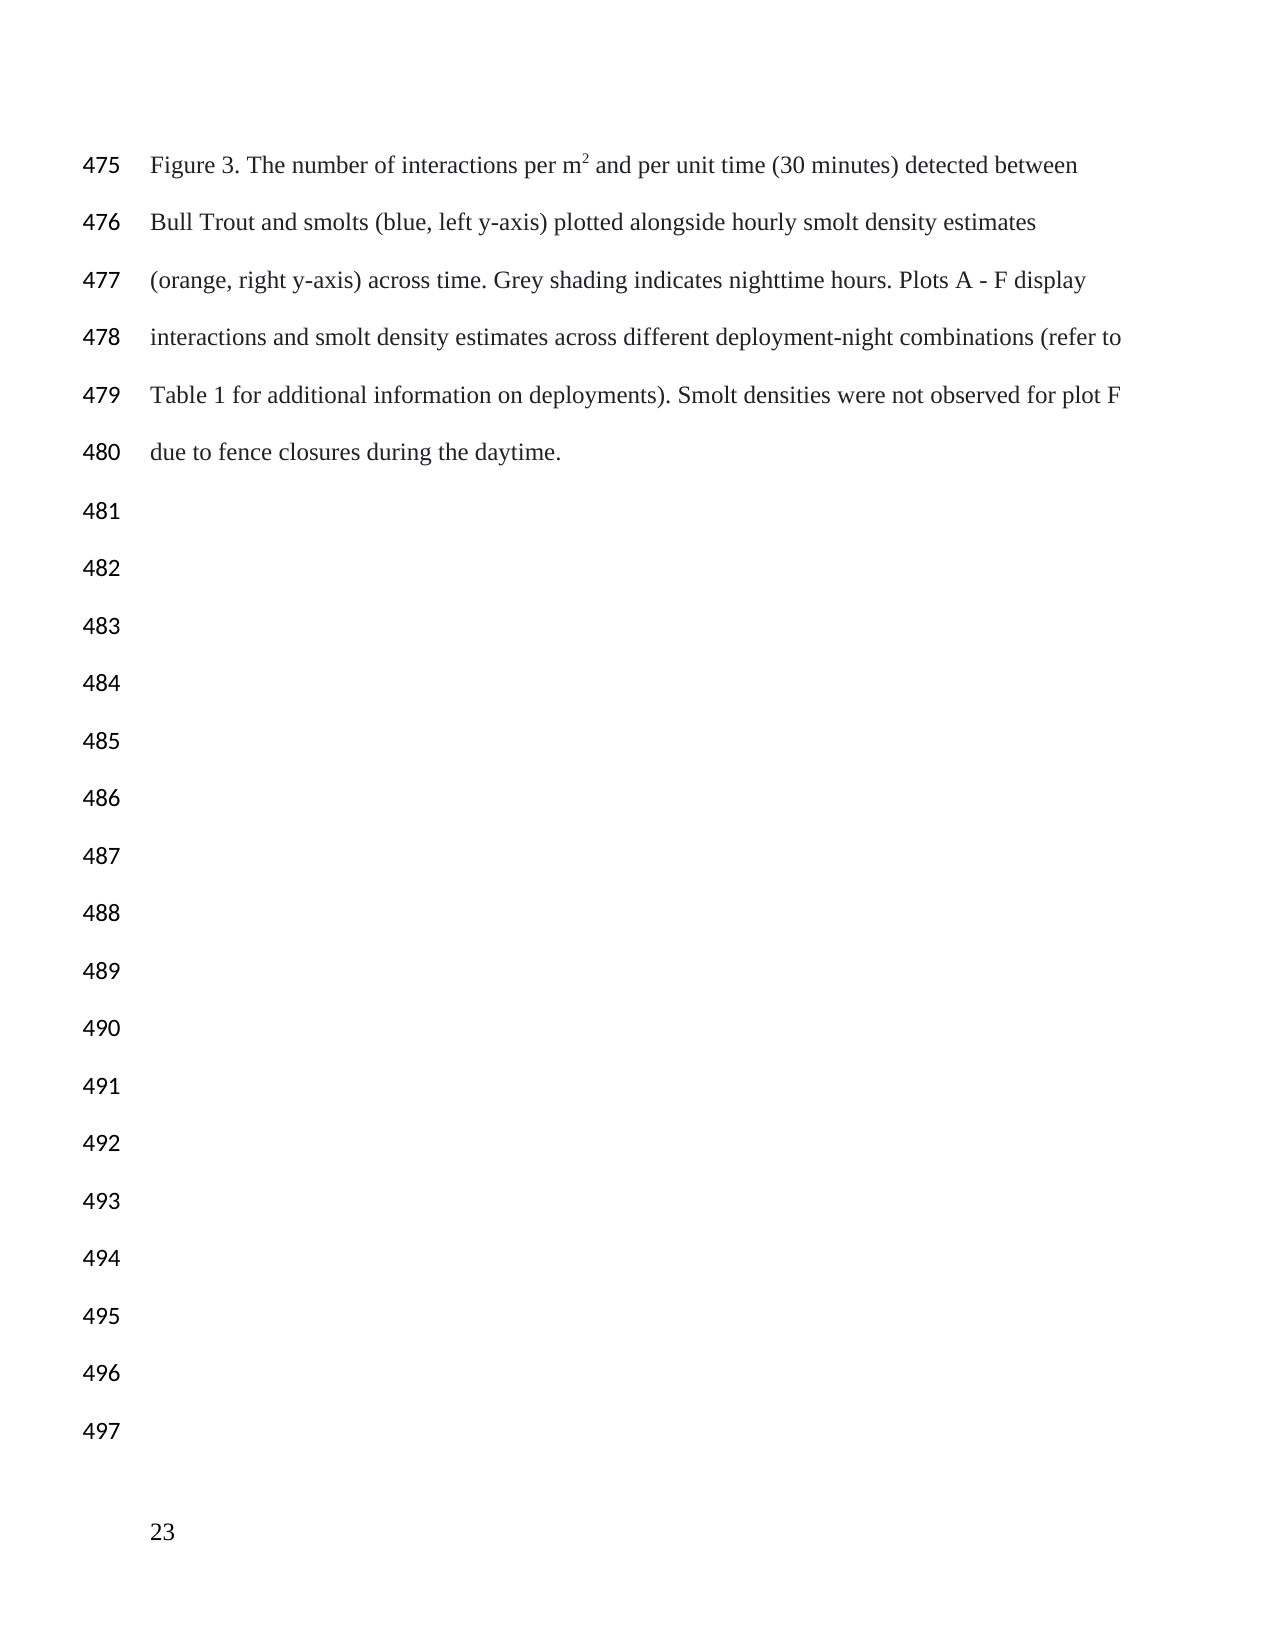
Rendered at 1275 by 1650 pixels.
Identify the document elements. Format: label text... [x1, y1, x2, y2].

text Figure 3. The number of interactions per m2 and per unit time (30 minutes) detected between Bull Trout and smolts (blue, left y-axis) plotted alongside hourly smolt density estimates (orange, right y-axis) across time. Grey shading indicates nighttime hours. Plots A - F display interactions and smolt density estimates across different deployment-night combinations (refer to Table 1 for additional information on deployments). Smolt densities were not observed for plot F due to fence closures during the daytime. [150, 150, 1125, 466]
